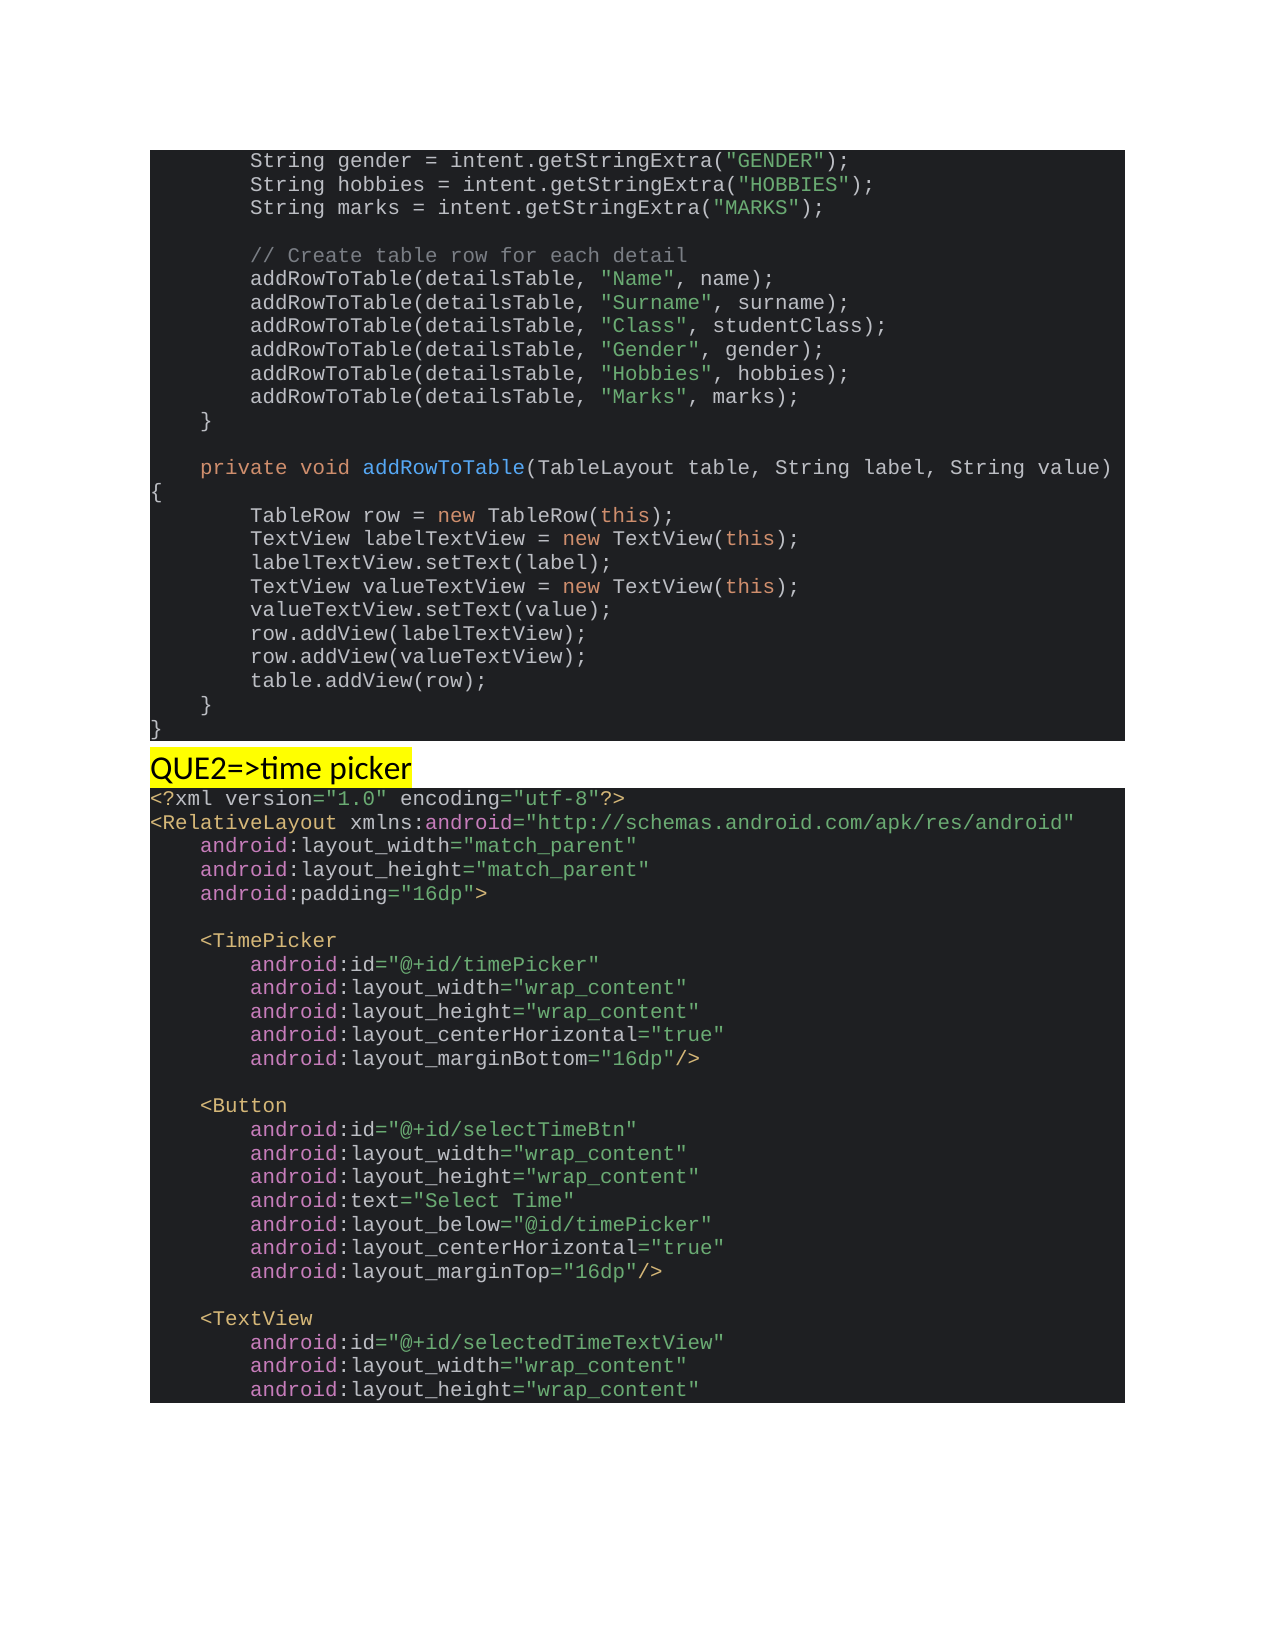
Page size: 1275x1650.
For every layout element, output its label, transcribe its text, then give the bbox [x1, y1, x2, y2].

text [150, 150, 1125, 741]
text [150, 788, 1125, 1403]
text QUE2=>time picker [150, 741, 1125, 788]
